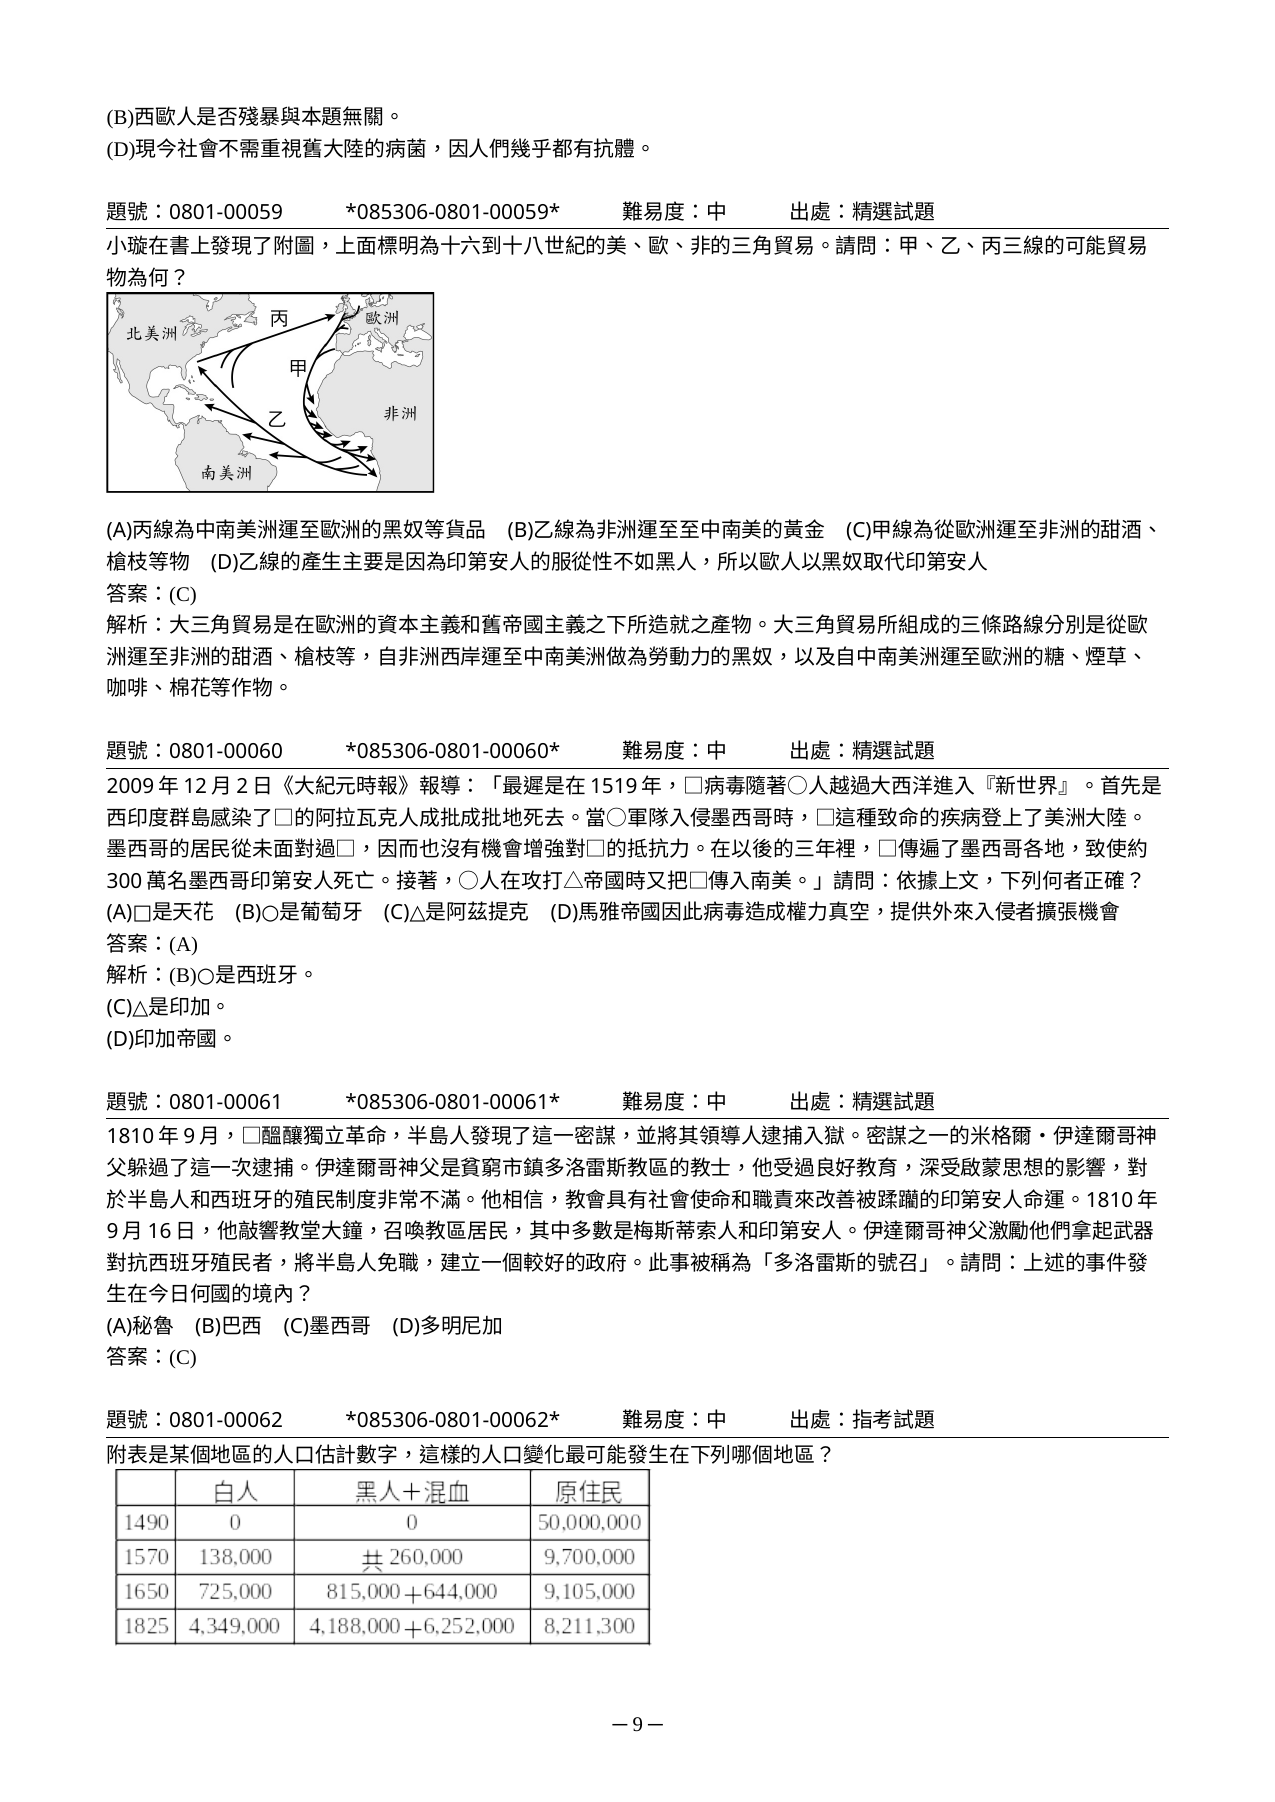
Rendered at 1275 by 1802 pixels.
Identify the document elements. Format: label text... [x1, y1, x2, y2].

picture [106, 292, 435, 493]
text 答案：(C) [106, 1340, 1169, 1372]
text 小璇在書上發現了附圖，上面標明為十六到十八世紀的美、歐、非的三角貿易。請問：甲、乙、丙三線的可能貿易物為何？ (A)丙線為中南美洲運至歐洲的黑奴等貨品 (B)乙線為非洲運至至中南美的黃金 (C)甲線為從歐洲運至非洲的甜酒、槍枝等物 (D)乙線的產生主要是因為印第安人的服從性不如黑人，所以歐人以黑奴取代印第安人 [106, 229, 1169, 576]
text 答案：(A) [106, 927, 1169, 958]
text 題號：0801-00061 *085306-0801-00061* 難易度：中 出處：精選試題 [106, 1084, 1169, 1118]
text 2009年12月2日《大紀元時報》報導：「最遲是在1519年，□病毒隨著○人越過大西洋進入『新世界』。首先是西印度群島感染了□的阿拉瓦克人成批成批地死去。當○軍隊入侵墨西哥時，□這種致命的疾病登上了美洲大陸。墨西哥的居民從未面對過□，因而也沒有機會增強對□的抵抗力。在以後的三年裡，□傳遍了墨西哥各地，致使約300萬名墨西哥印第安人死亡。接著，○人在攻打△帝國時又把□傳入南美。」請問：依據上文，下列何者正確？ (A)□是天花 (B)○是葡萄牙 (C)△是阿茲提克 (D)馬雅帝國因此病毒造成權力真空，提供外來入侵者擴張機會 [106, 769, 1169, 927]
text 解析：大三角貿易是在歐洲的資本主義和舊帝國主義之下所造就之產物。大三角貿易所組成的三條路線分別是從歐洲運至非洲的甜酒、槍枝等，自非洲西岸運至中南美洲做為勞動力的黑奴，以及自中南美洲運至歐洲的糖、煙草、咖啡、棉花等作物。 [106, 608, 1169, 702]
text 1810年9月，□醞釀獨立革命，半島人發現了這一密謀，並將其領導人逮捕入獄。密謀之一的米格爾‧伊達爾哥神父躲過了這一次逮捕。伊達爾哥神父是貧窮市鎮多洛雷斯教區的教士，他受過良好教育，深受啟蒙思想的影響，對於半島人和西班牙的殖民制度非常不滿。他相信，教會具有社會使命和職責來改善被蹂躪的印第安人命運。1810年9月16日，他敲響教堂大鐘，召喚教區居民，其中多數是梅斯蒂索人和印第安人。伊達爾哥神父激勵他們拿起武器對抗西班牙殖民者，將半島人免職，建立一個較好的政府。此事被稱為「多洛雷斯的號召」。請問：上述的事件發生在今日何國的境內？ (A)秘魯 (B)巴西 (C)墨西哥 (D)多明尼加 [106, 1119, 1169, 1340]
text 題號：0801-00059 *085306-0801-00059* 難易度：中 出處：精選試題 [106, 194, 1169, 228]
text 答案：(C) [106, 576, 1169, 608]
text 題號：0801-00060 *085306-0801-00060* 難易度：中 出處：精選試題 [106, 734, 1169, 768]
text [106, 100, 1169, 163]
text 題號：0801-00062 *085306-0801-00062* 難易度：中 出處：指考試題 [106, 1403, 1169, 1437]
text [106, 1438, 1169, 1659]
text 解析：(B)○是西班牙。 (C)△是印加。 (D)印加帝國。 [106, 958, 1169, 1053]
